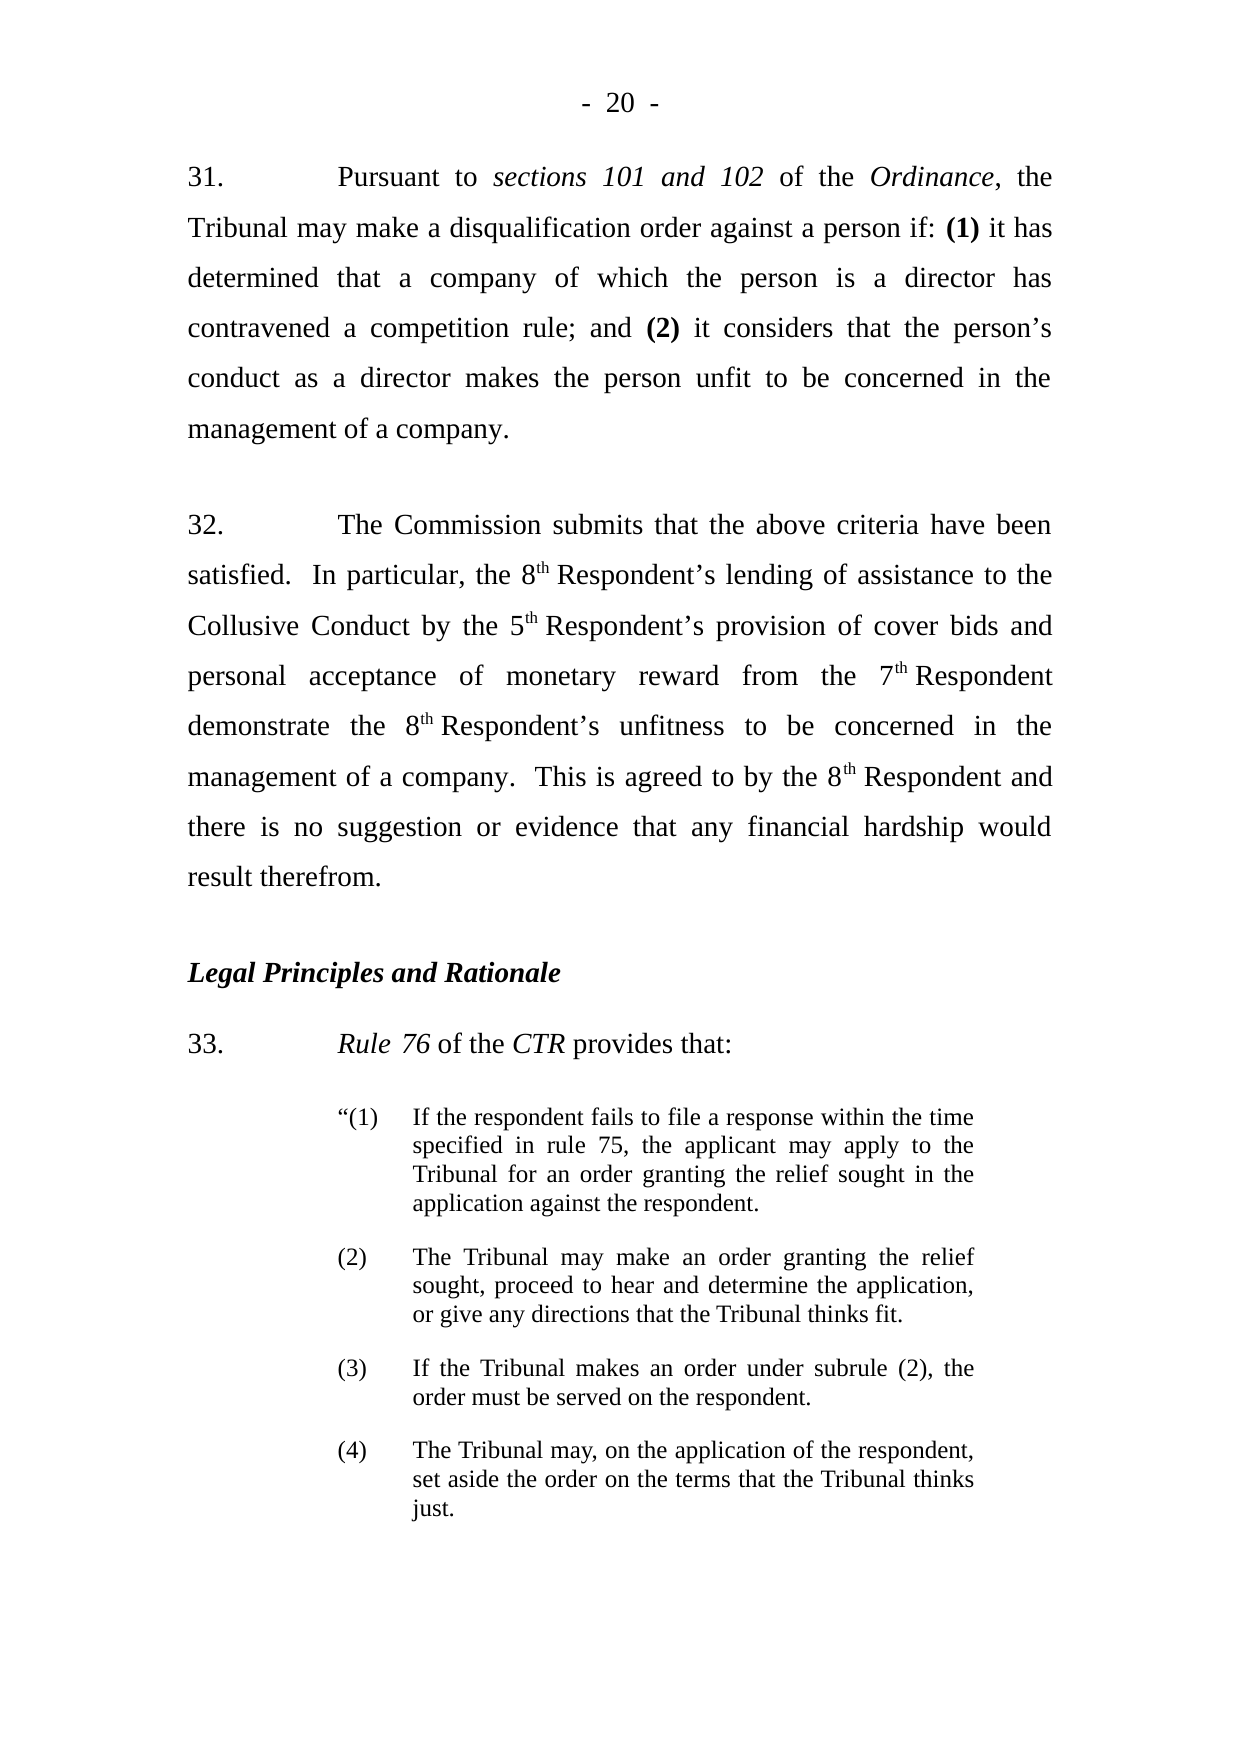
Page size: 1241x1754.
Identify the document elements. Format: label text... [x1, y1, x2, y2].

text (3) If the Tribunal makes an order under subrule (2), the order must be served on the respondent. [337, 1353, 975, 1411]
text Pursuant to sections 101 and 102 of the Ordinance, the Tribunal may make a disqualification order against a person if: (1) it has determined that a company of which the person is a director has contravened a competition rule; and (2) it considers that the person’s conduct as a director makes the person unfit to be concerned in the management of a company. [187, 159, 1053, 444]
text The Commission submits that the above criteria have been satisfied. In particular, the 8th Respondent’s lending of assistance to the Collusive Conduct by the 5th Respondent’s provision of cover bids and personal acceptance of monetary reward from the 7th Respondent demonstrate the 8th Respondent’s unfitness to be concerned in the management of a company. This is agreed to by the 8th Respondent and there is no suggestion or evidence that any financial hardship would result therefrom. [187, 507, 1053, 893]
text Legal Principles and Rationale [187, 955, 1050, 989]
text “(1) If the respondent fails to file a response within the time specified in rule 75, the applicant may apply to the Tribunal for an order granting the relief sought in the application against the respondent. [337, 1102, 975, 1217]
text Rule 76 of the CTR provides that: [187, 1026, 1053, 1060]
text (4) The Tribunal may, on the application of the respondent, set aside the order on the terms that the Tribunal thinks just. [337, 1436, 975, 1522]
text (2) The Tribunal may make an order granting the relief sought, proceed to hear and determine the application, or give any directions that the Tribunal thinks fit. [337, 1242, 975, 1328]
